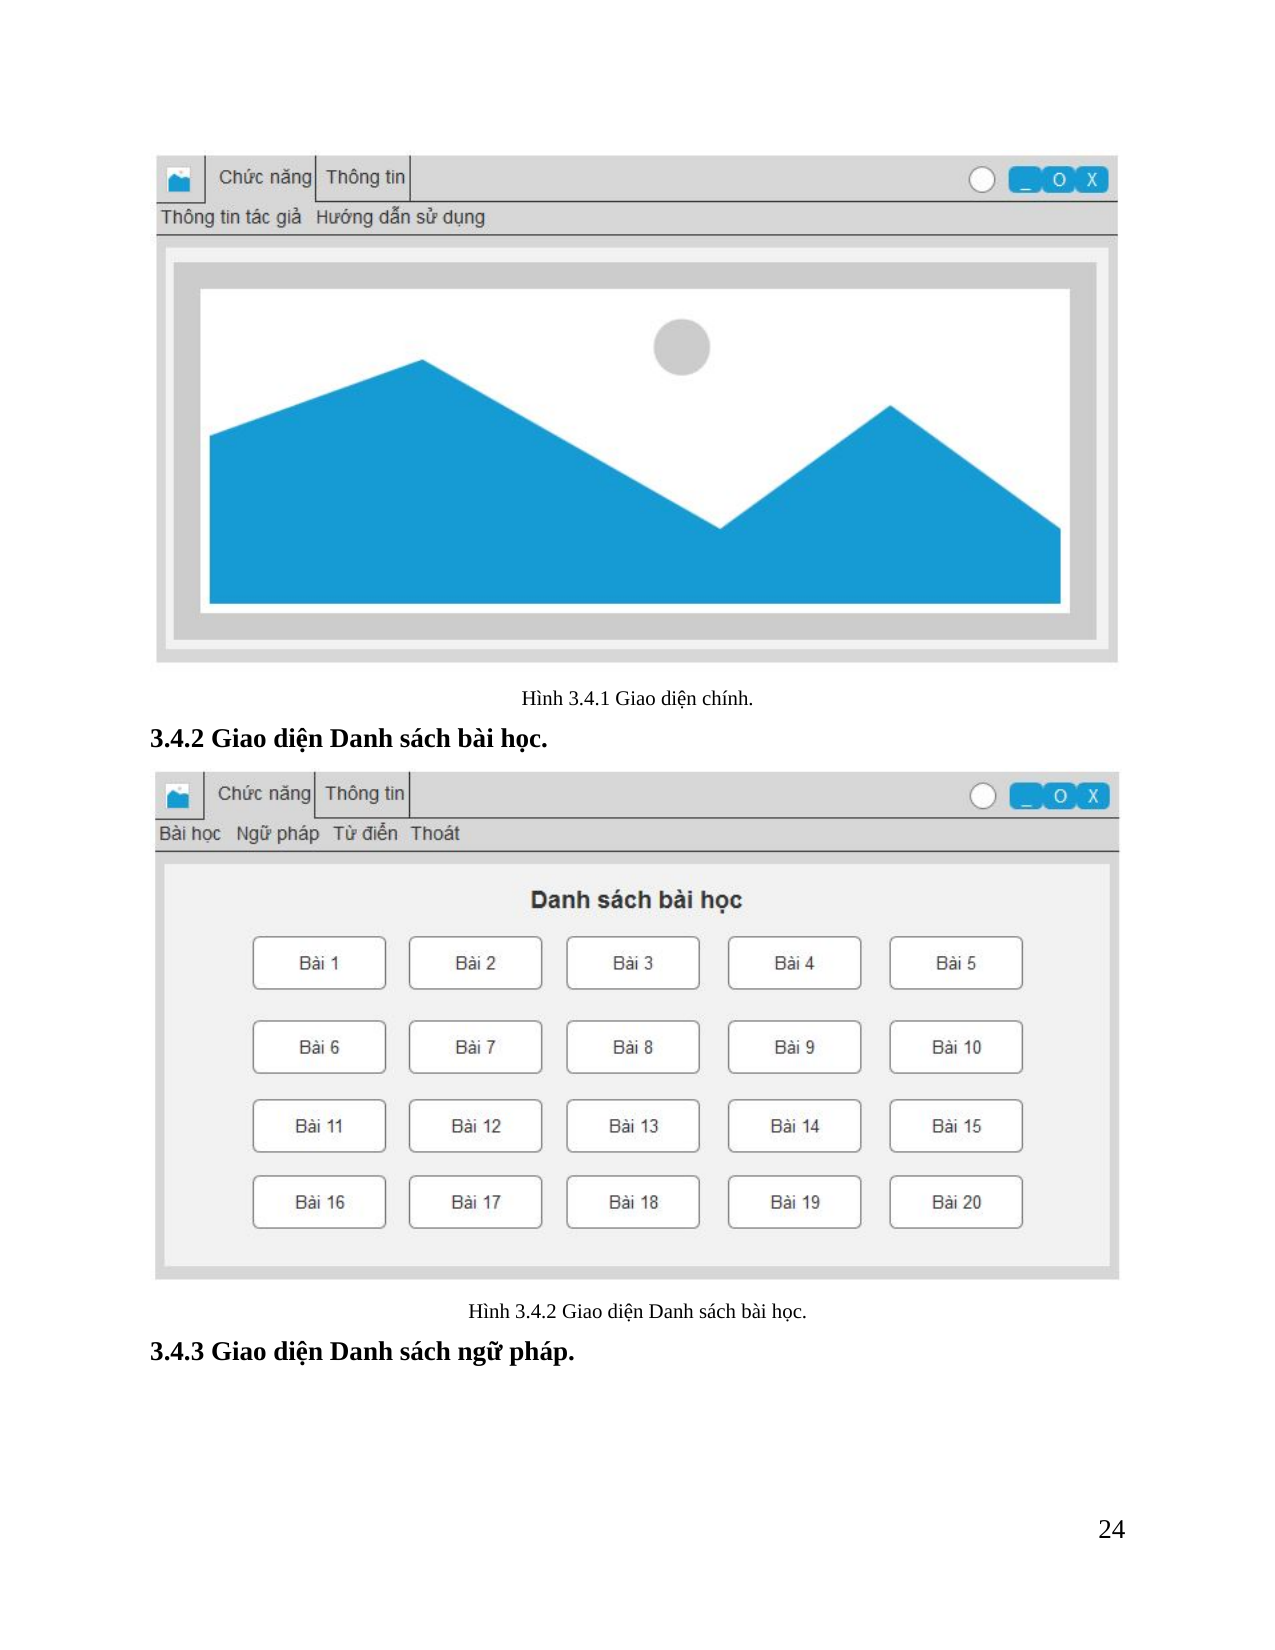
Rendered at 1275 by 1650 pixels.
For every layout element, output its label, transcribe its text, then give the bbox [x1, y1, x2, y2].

text 3.4.3 Giao diện Danh sách ngữ pháp. [150, 1335, 1125, 1366]
picture [150, 150, 1125, 672]
text 3.4.2 Giao diện Danh sách bài học. [150, 722, 1125, 753]
text Hình 3.4.1 Giao diện chính. [150, 686, 1125, 710]
text Hình 3.4.2 Giao diện Danh sách bài học. [150, 1299, 1125, 1323]
picture [150, 768, 1125, 1285]
